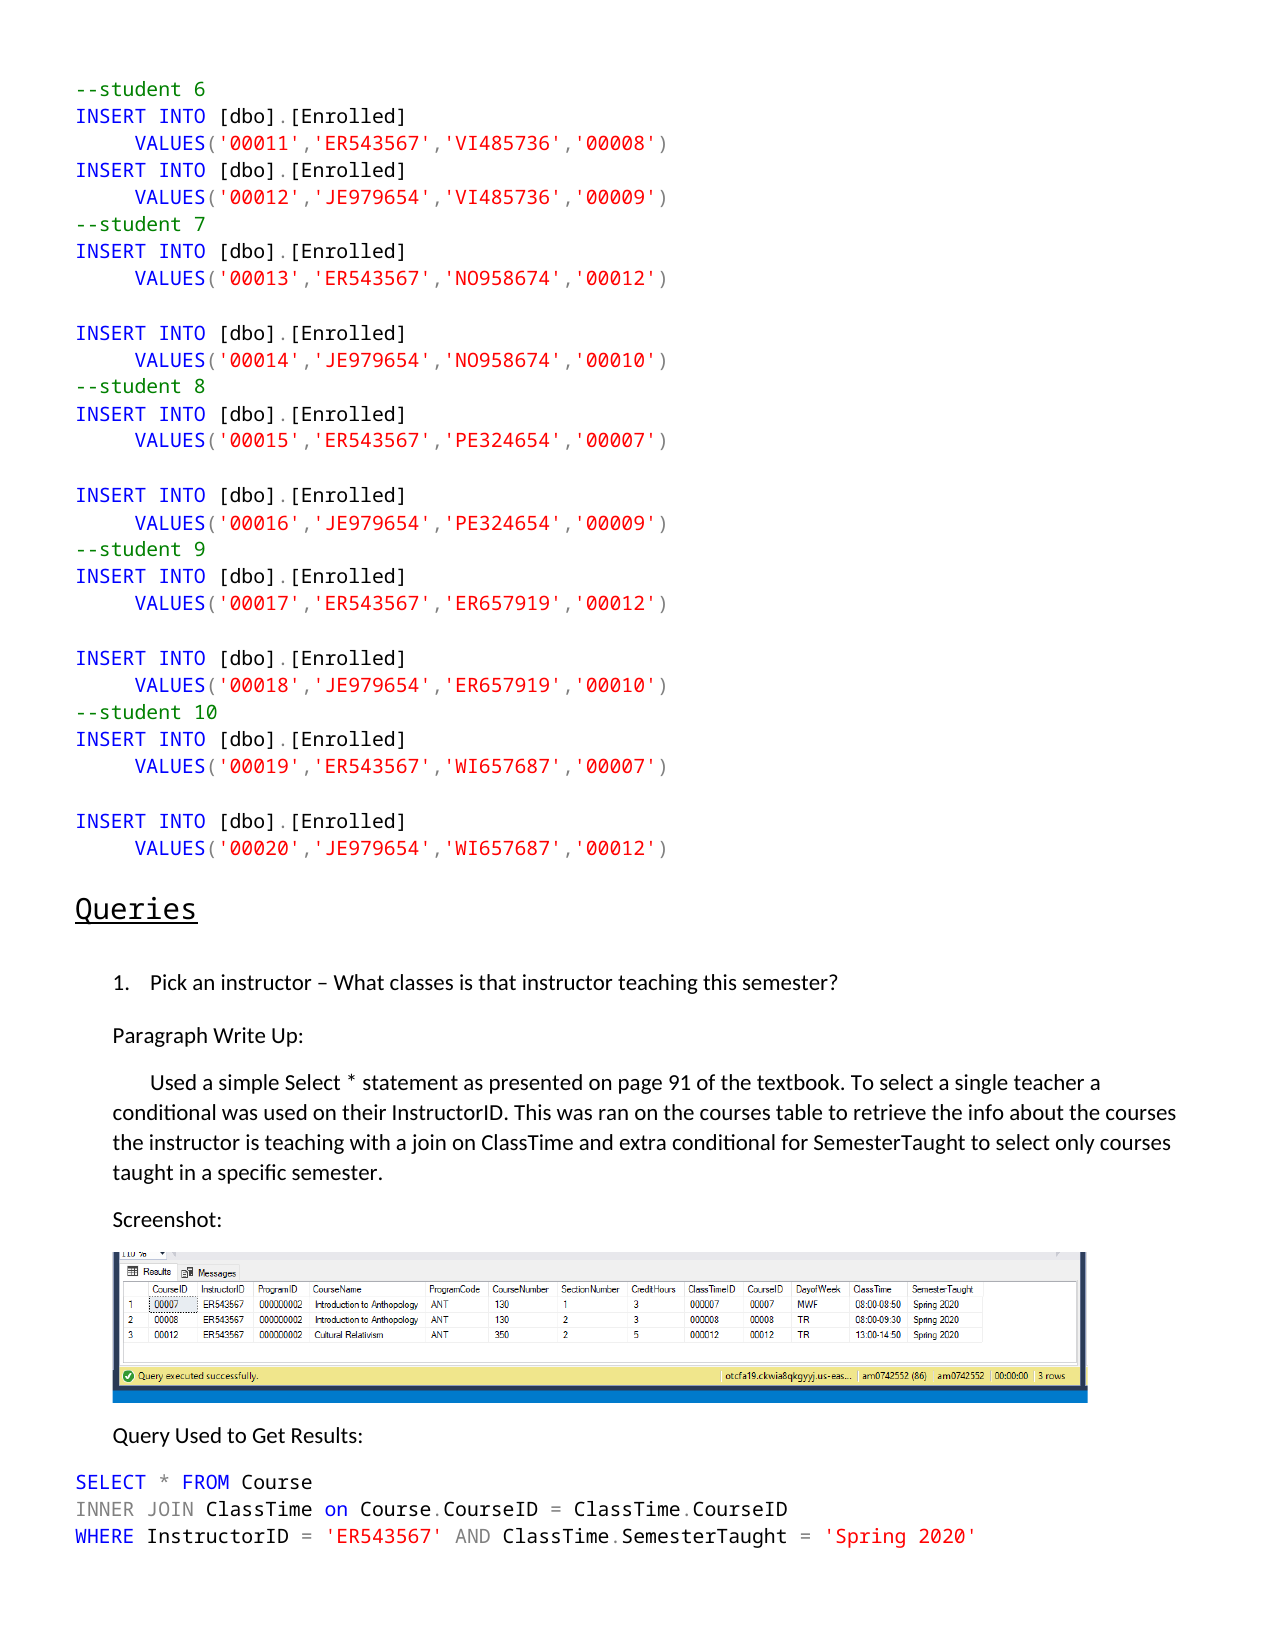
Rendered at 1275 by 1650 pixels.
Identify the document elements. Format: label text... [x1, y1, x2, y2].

text INSERT INTO [dbo].[Enrolled] [75, 400, 1200, 427]
text INNER JOIN ClassTime on Course.CourseID = ClassTime.CourseID [75, 1495, 1200, 1522]
text Query Used to Get Results: [112, 1421, 1200, 1449]
text VALUES('00017','ER543567','ER657919','00012') [75, 590, 1200, 617]
picture [112, 1252, 1088, 1403]
text VALUES('00015','ER543567','PE324654','00007') [75, 427, 1200, 454]
text VALUES('00018','JE979654','ER657919','00010') [75, 672, 1200, 699]
text --student 7 [75, 210, 1200, 237]
text VALUES('00011','ER543567','VI485736','00008') [75, 129, 1200, 156]
text INSERT INTO [dbo].[Enrolled] [75, 237, 1200, 264]
text INSERT INTO [dbo].[Enrolled] [75, 645, 1200, 672]
list Pick an instructor – What classes is that instructor teaching this semester? [112, 968, 1200, 996]
text INSERT INTO [dbo].[Enrolled] [75, 482, 1200, 509]
text INSERT INTO [dbo].[Enrolled] [75, 808, 1200, 834]
text VALUES('00013','ER543567','NO958674','00012') [75, 264, 1200, 291]
text --student 10 [75, 699, 1200, 726]
text --student 9 [75, 536, 1200, 563]
text INSERT INTO [dbo].[Enrolled] [75, 726, 1200, 753]
text Screenshot: [112, 1205, 1200, 1233]
text VALUES('00012','JE979654','VI485736','00009') [75, 183, 1200, 210]
text Used a simple Select * statement as presented on page 91 of the textbook. To select a single teacher a conditional was used on their InstructorID. This was ran on the courses table to retrieve the info about the courses the instructor is teaching with a join on ClassTime and extra conditional for SemesterTaught to select only courses taught in a specific semester. [112, 1068, 1200, 1186]
text VALUES('00019','ER543567','WI657687','00007') [75, 753, 1200, 779]
text INSERT INTO [dbo].[Enrolled] [75, 319, 1200, 346]
text SELECT * FROM Course [75, 1468, 1200, 1495]
text --student 8 [75, 373, 1200, 400]
text VALUES('00014','JE979654','NO958674','00010') [75, 346, 1200, 373]
text WHERE InstructorID = 'ER543567' AND ClassTime.SemesterTaught = 'Spring 2020' [75, 1522, 1200, 1549]
text Paragraph Write Up: [112, 1021, 1200, 1049]
text INSERT INTO [dbo].[Enrolled] [75, 102, 1200, 129]
text --student 6 [75, 75, 1200, 102]
text INSERT INTO [dbo].[Enrolled] [75, 156, 1200, 183]
text VALUES('00016','JE979654','PE324654','00009') [75, 509, 1200, 536]
text INSERT INTO [dbo].[Enrolled] [75, 563, 1200, 590]
text VALUES('00020','JE979654','WI657687','00012') [75, 834, 1200, 862]
text Queries [75, 888, 1200, 928]
